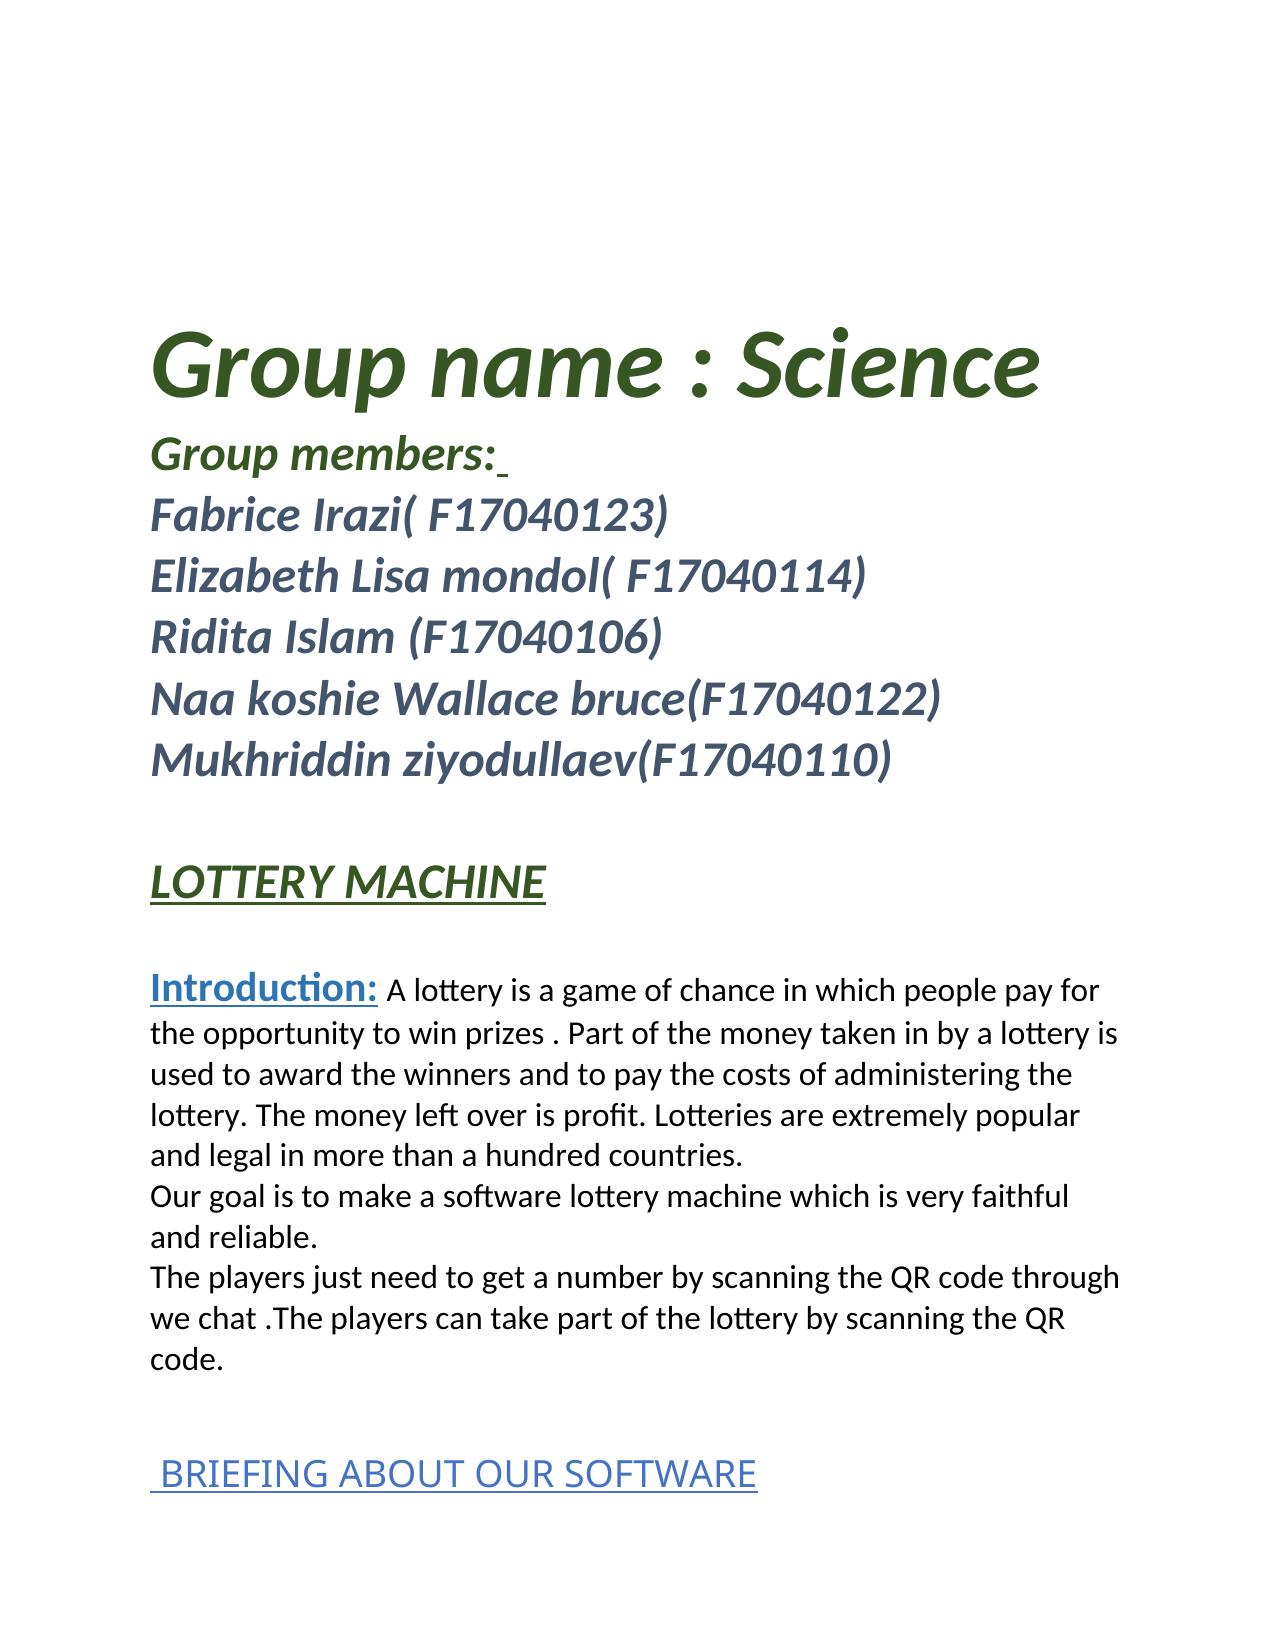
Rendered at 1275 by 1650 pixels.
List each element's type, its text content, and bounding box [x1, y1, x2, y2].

text BRIEFING ABOUT OUR SOFTWARE [150, 1447, 1125, 1498]
text Our goal is to make a software lottery machine which is very faithful and reliable. [318, 1175, 1125, 1257]
text The players just need to get a number by scanning the QR code through we chat .The players can take part of the lottery by scanning the QR code. [150, 1257, 1125, 1447]
text Group name : Science Group members: Fabrice Irazi( F17040123) Elizabeth Lisa mondol( F17040114) Ridita Islam (F17040106) Naa koshie Wallace bruce(F17040122) Mukhriddin ziyodullaev(F17040110) LOTTERY MACHINE Introduction: A lottery is a game of chance in which people pay for the opportunity to win prizes . Part of the money taken in by a lottery is used to award the winners and to pay the costs of administering the lottery. The money left over is profit. Lotteries are extremely popular and legal in more than a hundred countries. [150, 300, 1125, 1175]
